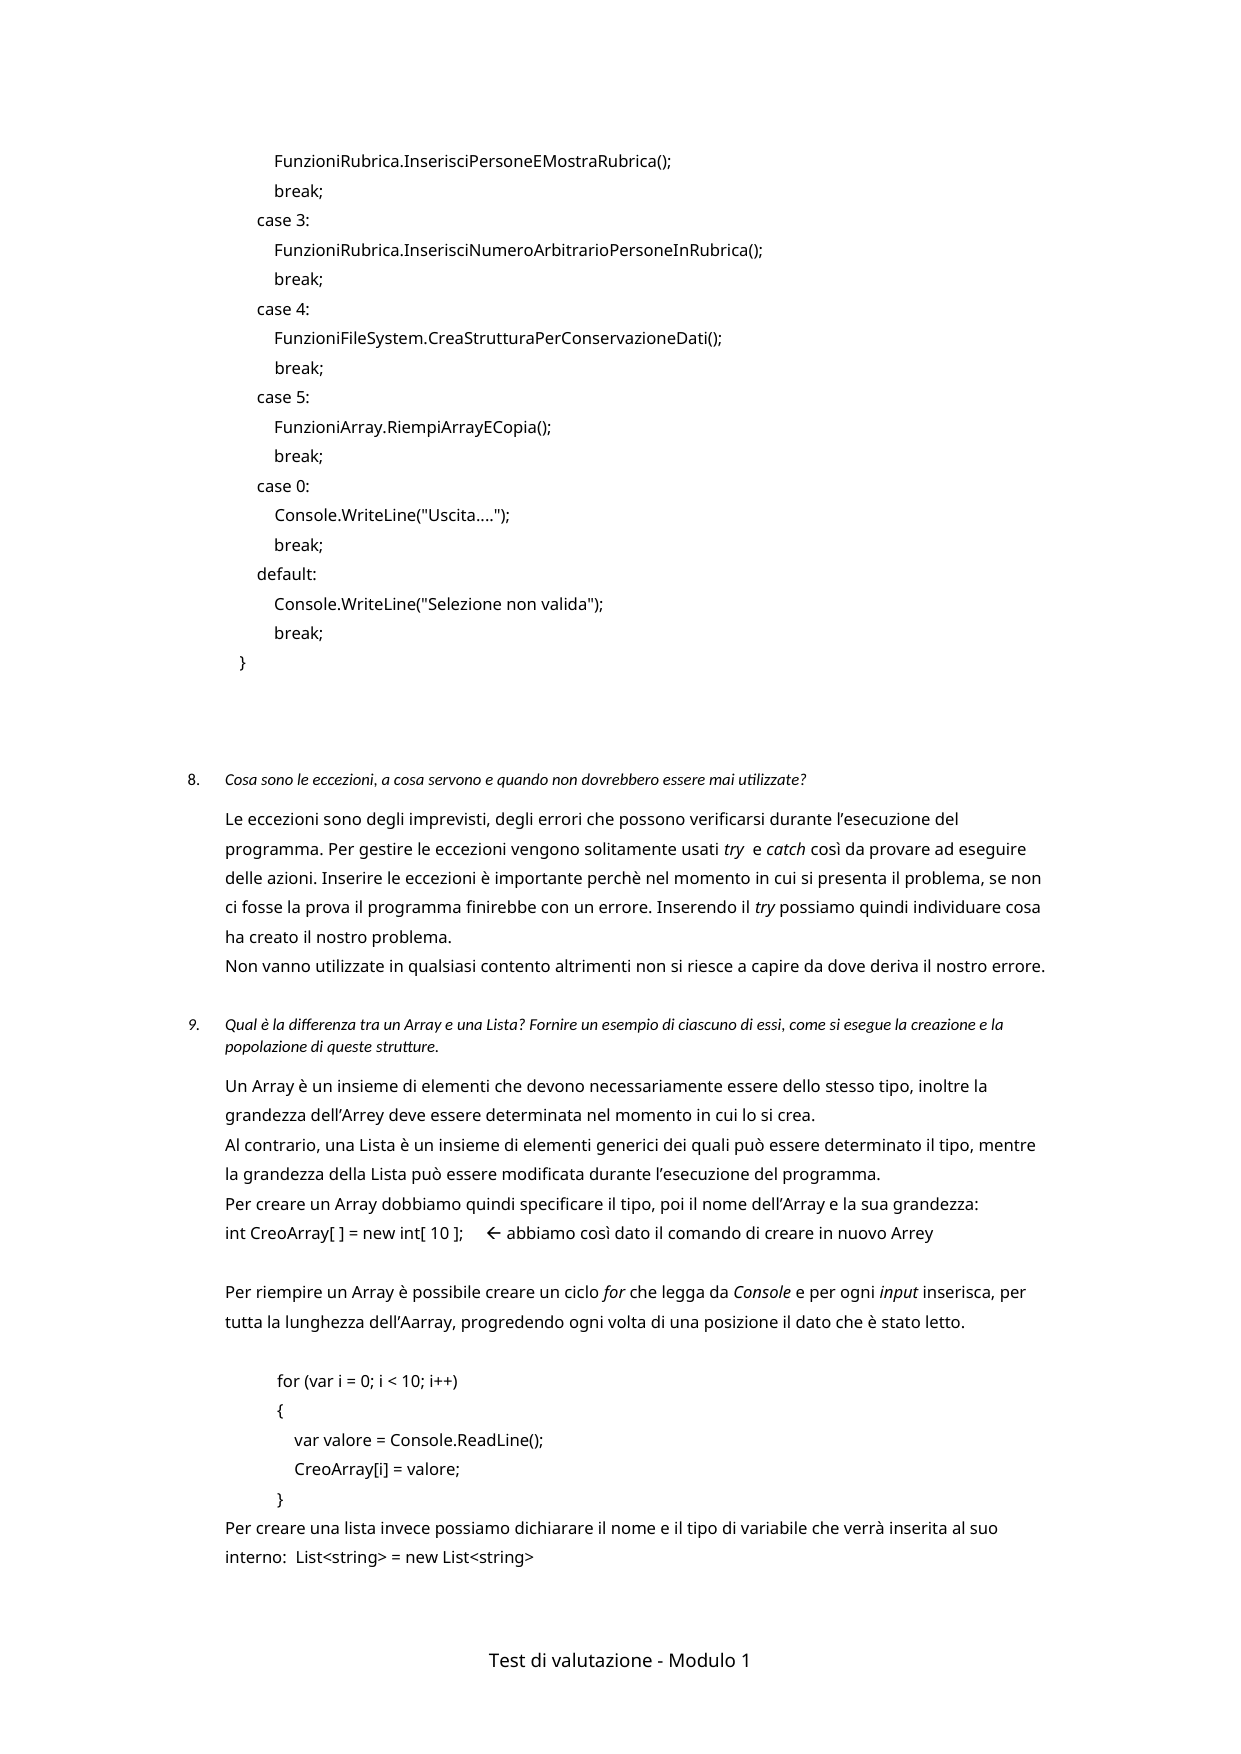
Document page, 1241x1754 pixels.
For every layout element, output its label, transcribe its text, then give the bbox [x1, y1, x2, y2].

text for (var i = 0; i < 10; i++) [225, 1369, 1053, 1392]
text case 3: [187, 209, 1053, 232]
text } [225, 1487, 1053, 1510]
list Cosa sono le eccezioni, a cosa servono e quando non dovrebbero essere mai utilizzate? [187, 769, 1053, 789]
text CreoArray[i] = valore; [225, 1458, 1053, 1480]
text Per riempire un Array è possibile creare un ciclo for che legga da Console e per ogni input inserisca, per tutta la lunghezza dell’Aarray, progredendo ogni volta di una posizione il dato che è stato letto. [225, 1281, 1053, 1333]
text FunzioniArray.RiempiArrayECopia(); [187, 415, 1053, 438]
text { [225, 1399, 1053, 1421]
text Console.WriteLine("Selezione non valida"); [187, 592, 1053, 615]
text Console.WriteLine("Uscita...."); [187, 504, 1053, 526]
text } [187, 651, 1053, 674]
text Per creare una lista invece possiamo dichiarare il nome e il tipo di variabile che verrà inserita al suo interno: List<string> = new List<string> [225, 1517, 1053, 1569]
text var valore = Console.ReadLine(); [225, 1428, 1053, 1451]
text FunzioniRubrica.InserisciPersoneEMostraRubrica(); [187, 150, 1053, 173]
text break; [187, 356, 1053, 379]
text FunzioniRubrica.InserisciNumeroArbitrarioPersoneInRubrica(); [187, 238, 1053, 261]
text Le eccezioni sono degli imprevisti, degli errori che possono verificarsi durante l’esecuzione del programma. Per gestire le eccezioni vengono solitamente usati try e catch così da provare ad eseguire delle azioni. Inserire le eccezioni è importante perchè nel momento in cui si presenta il problema, se non ci fosse la prova il programma finirebbe con un errore. Inserendo il try possiamo quindi individuare cosa ha creato il nostro problema. [225, 808, 1053, 948]
text Al contrario, una Lista è un insieme di elementi generici dei quali può essere determinato il tipo, mentre la grandezza della Lista può essere modificata durante l’esecuzione del programma. [225, 1133, 1053, 1186]
text case 4: [187, 297, 1053, 320]
text Un Array è un insieme di elementi che devono necessariamente essere dello stesso tipo, inoltre la grandezza dell’Arrey deve essere determinata nel momento in cui lo si crea. [225, 1074, 1053, 1127]
text case 0: [187, 474, 1053, 497]
text break; [187, 622, 1053, 644]
text break; [187, 445, 1053, 467]
list Qual è la differenza tra un Array e una Lista? Fornire un esempio di ciascuno di essi, come si esegue la creazione e la popolazione di queste strutture. [187, 1014, 1053, 1056]
text break; [187, 268, 1053, 291]
text FunzioniFileSystem.CreaStrutturaPerConservazioneDati(); [187, 327, 1053, 349]
text case 5: [187, 386, 1053, 408]
text Non vanno utilizzate in qualsiasi contento altrimenti non si riesce a capire da dove deriva il nostro errore. [225, 955, 1053, 978]
text Per creare un Array dobbiamo quindi specificare il tipo, poi il nome dell’Array e la sua grandezza: [225, 1192, 1053, 1215]
text int CreoArray[ ] = new int[ 10 ]; abbiamo così dato il comando di creare in nuovo Arrey [225, 1222, 1053, 1244]
text break; [187, 533, 1053, 556]
text break; [187, 179, 1053, 202]
text default: [187, 563, 1053, 585]
